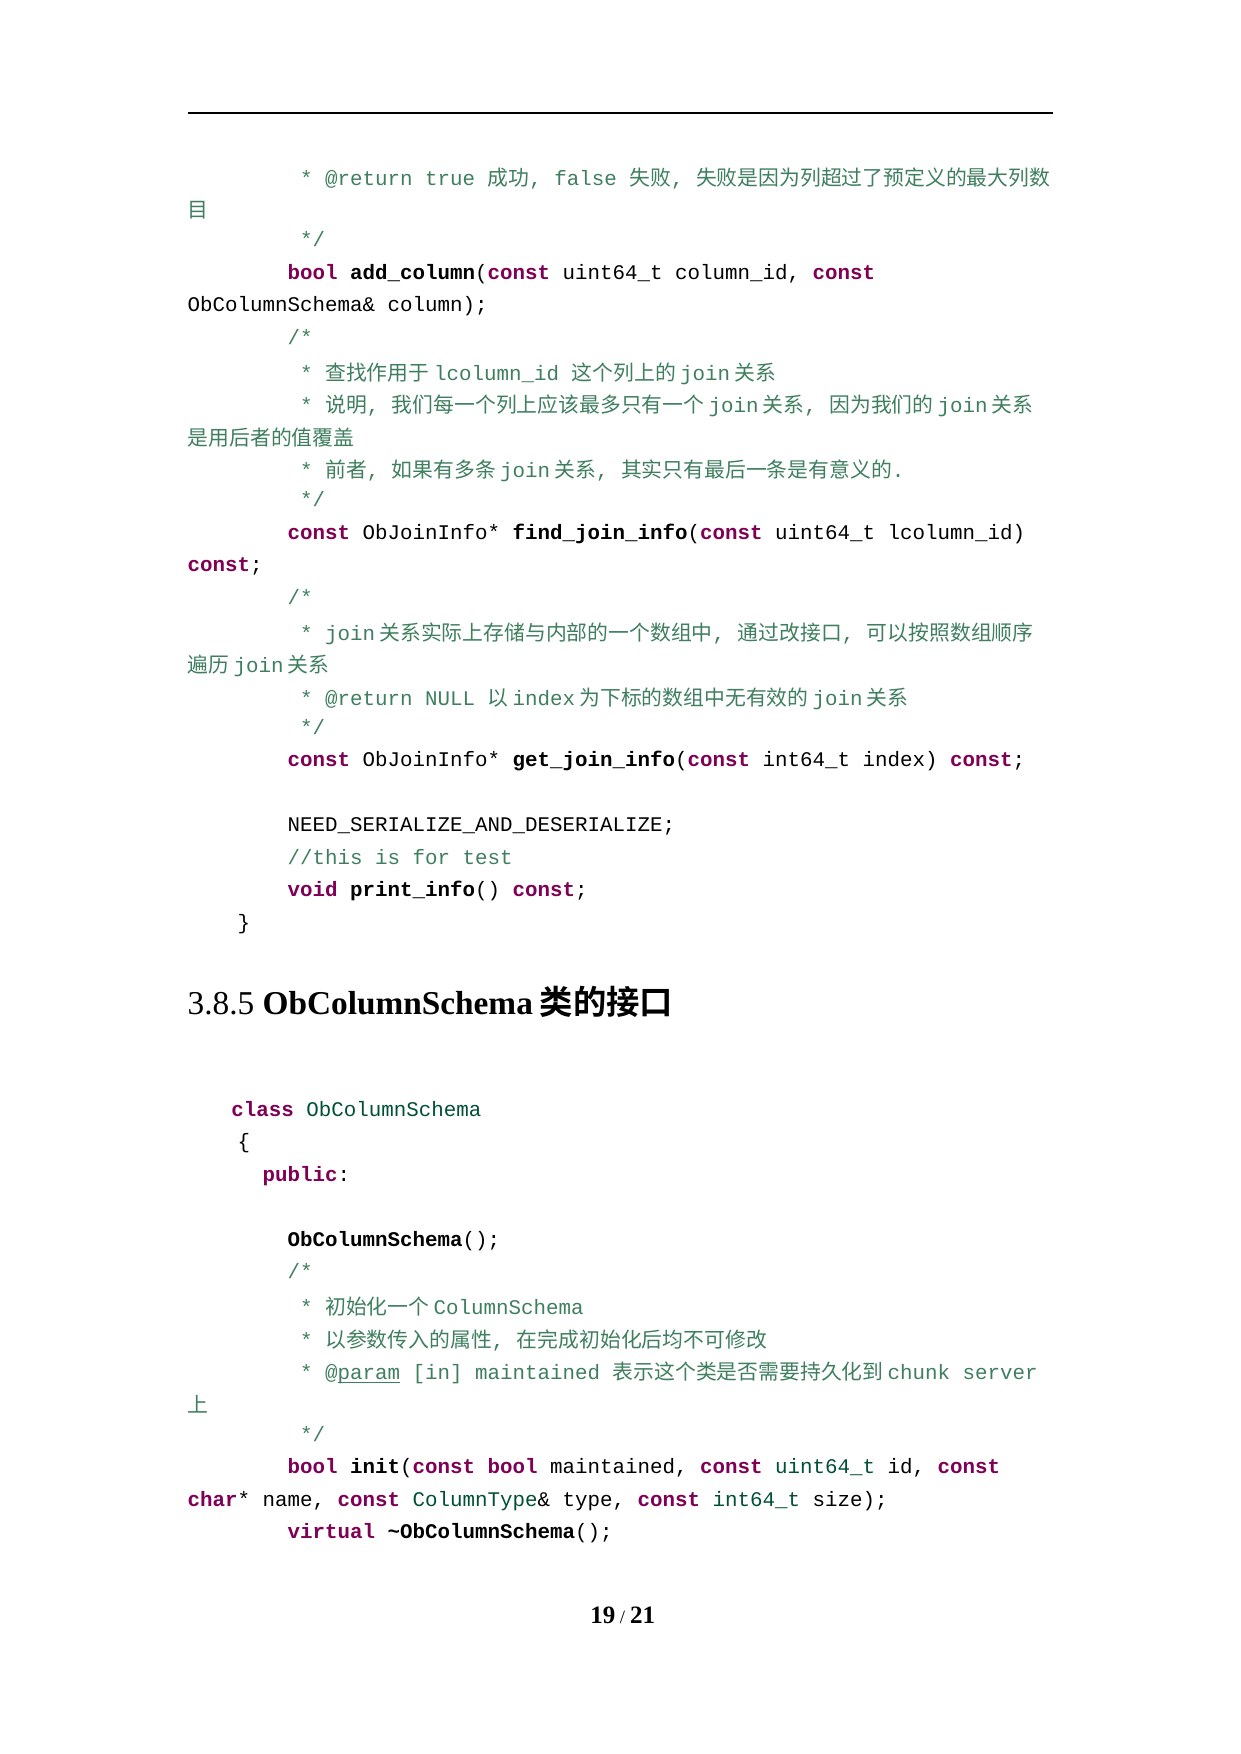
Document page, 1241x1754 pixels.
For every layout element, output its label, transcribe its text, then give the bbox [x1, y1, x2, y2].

text * @return true 成功, false 失败, 失败是因为列超过了预定义的最大列数目 [187, 160, 1053, 225]
text virtual ~ObColumnSchema(); [187, 1517, 1053, 1549]
text * 前者, 如果有多条join关系, 其实只有最后一条是有意义的. [187, 453, 1053, 485]
subtitle ObColumnSchema类的接口 [187, 967, 1053, 1032]
text * @return NULL 以index为下标的数组中无有效的join关系 [187, 680, 1053, 713]
text /* [187, 583, 1053, 615]
text /* [187, 323, 1053, 355]
text void print_info() const; [187, 875, 1053, 908]
text * 以参数传入的属性, 在完成初始化后均不可修改 [187, 1322, 1053, 1354]
text class ObColumnSchema [187, 1094, 1053, 1127]
text //this is for test [187, 843, 1053, 875]
text */ [187, 1419, 1053, 1452]
text const ObJoinInfo* get_join_info(const int64_t index) const; [187, 745, 1053, 778]
text ObColumnSchema(); [187, 1224, 1053, 1257]
text * join关系实际上存储与内部的一个数组中, 通过改接口, 可以按照数组顺序遍历join关系 [187, 615, 1053, 680]
text * 初始化一个ColumnSchema [187, 1289, 1053, 1322]
text /* [187, 1257, 1053, 1289]
text */ [187, 225, 1053, 258]
text */ [187, 485, 1053, 518]
text const ObJoinInfo* find_join_info(const uint64_t lcolumn_id) const; [187, 518, 1053, 583]
text * 查找作用于 lcolumn_id 这个列上的join关系 [187, 355, 1053, 388]
text * @param [in] maintained 表示这个类是否需要持久化到chunk server上 [187, 1354, 1053, 1419]
text public: [187, 1159, 1053, 1192]
text } [187, 908, 1053, 940]
text */ [187, 713, 1053, 745]
text bool add_column(const uint64_t column_id, const ObColumnSchema& column); [187, 258, 1053, 323]
text bool init(const bool maintained, const uint64_t id, const char* name, const ColumnType& type, const int64_t size); [187, 1452, 1053, 1517]
text * 说明, 我们每一个列上应该最多只有一个join关系, 因为我们的join关系是用后者的值覆盖 [187, 388, 1053, 453]
text { [187, 1127, 1053, 1159]
text NEED_SERIALIZE_AND_DESERIALIZE; [187, 810, 1053, 843]
